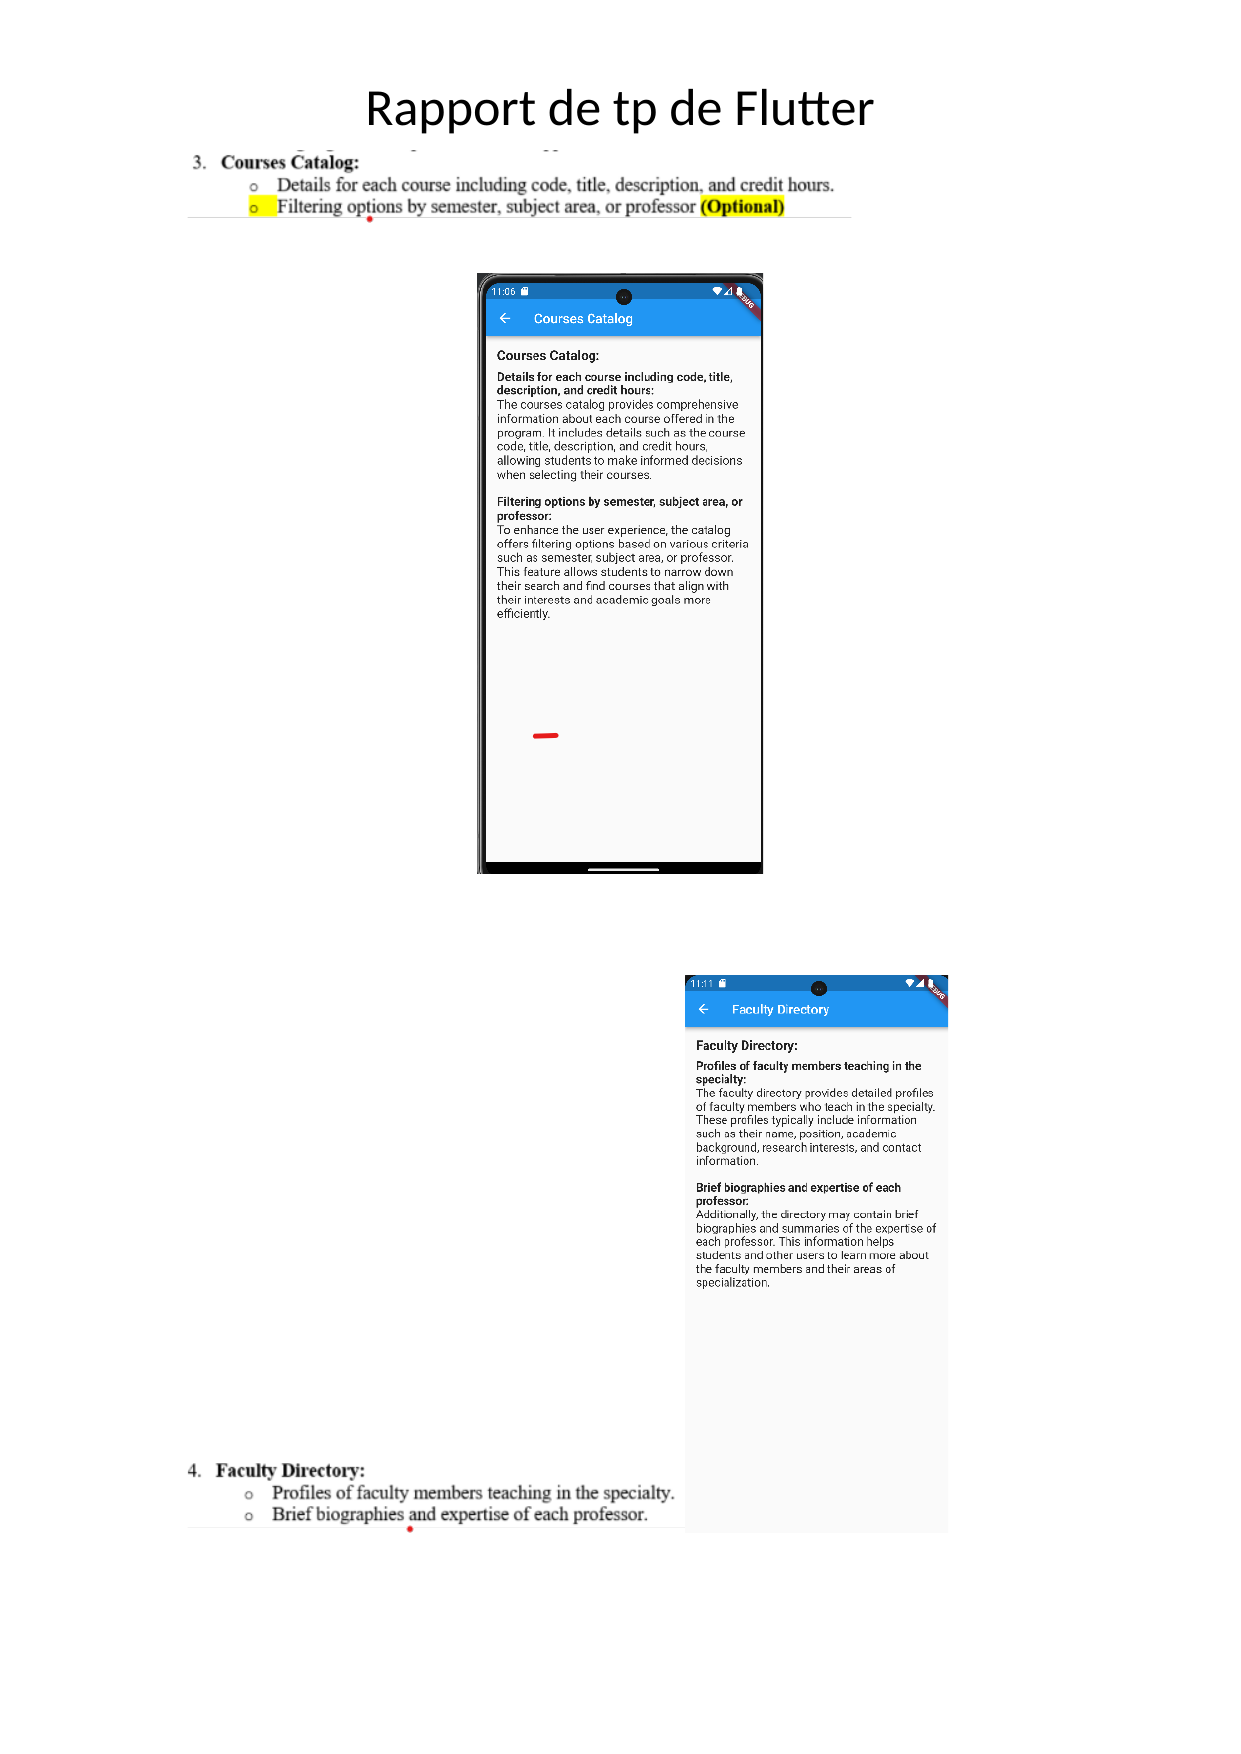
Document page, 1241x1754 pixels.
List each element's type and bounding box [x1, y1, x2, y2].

picture [477, 273, 764, 874]
picture [187, 975, 949, 1533]
picture [187, 150, 852, 223]
